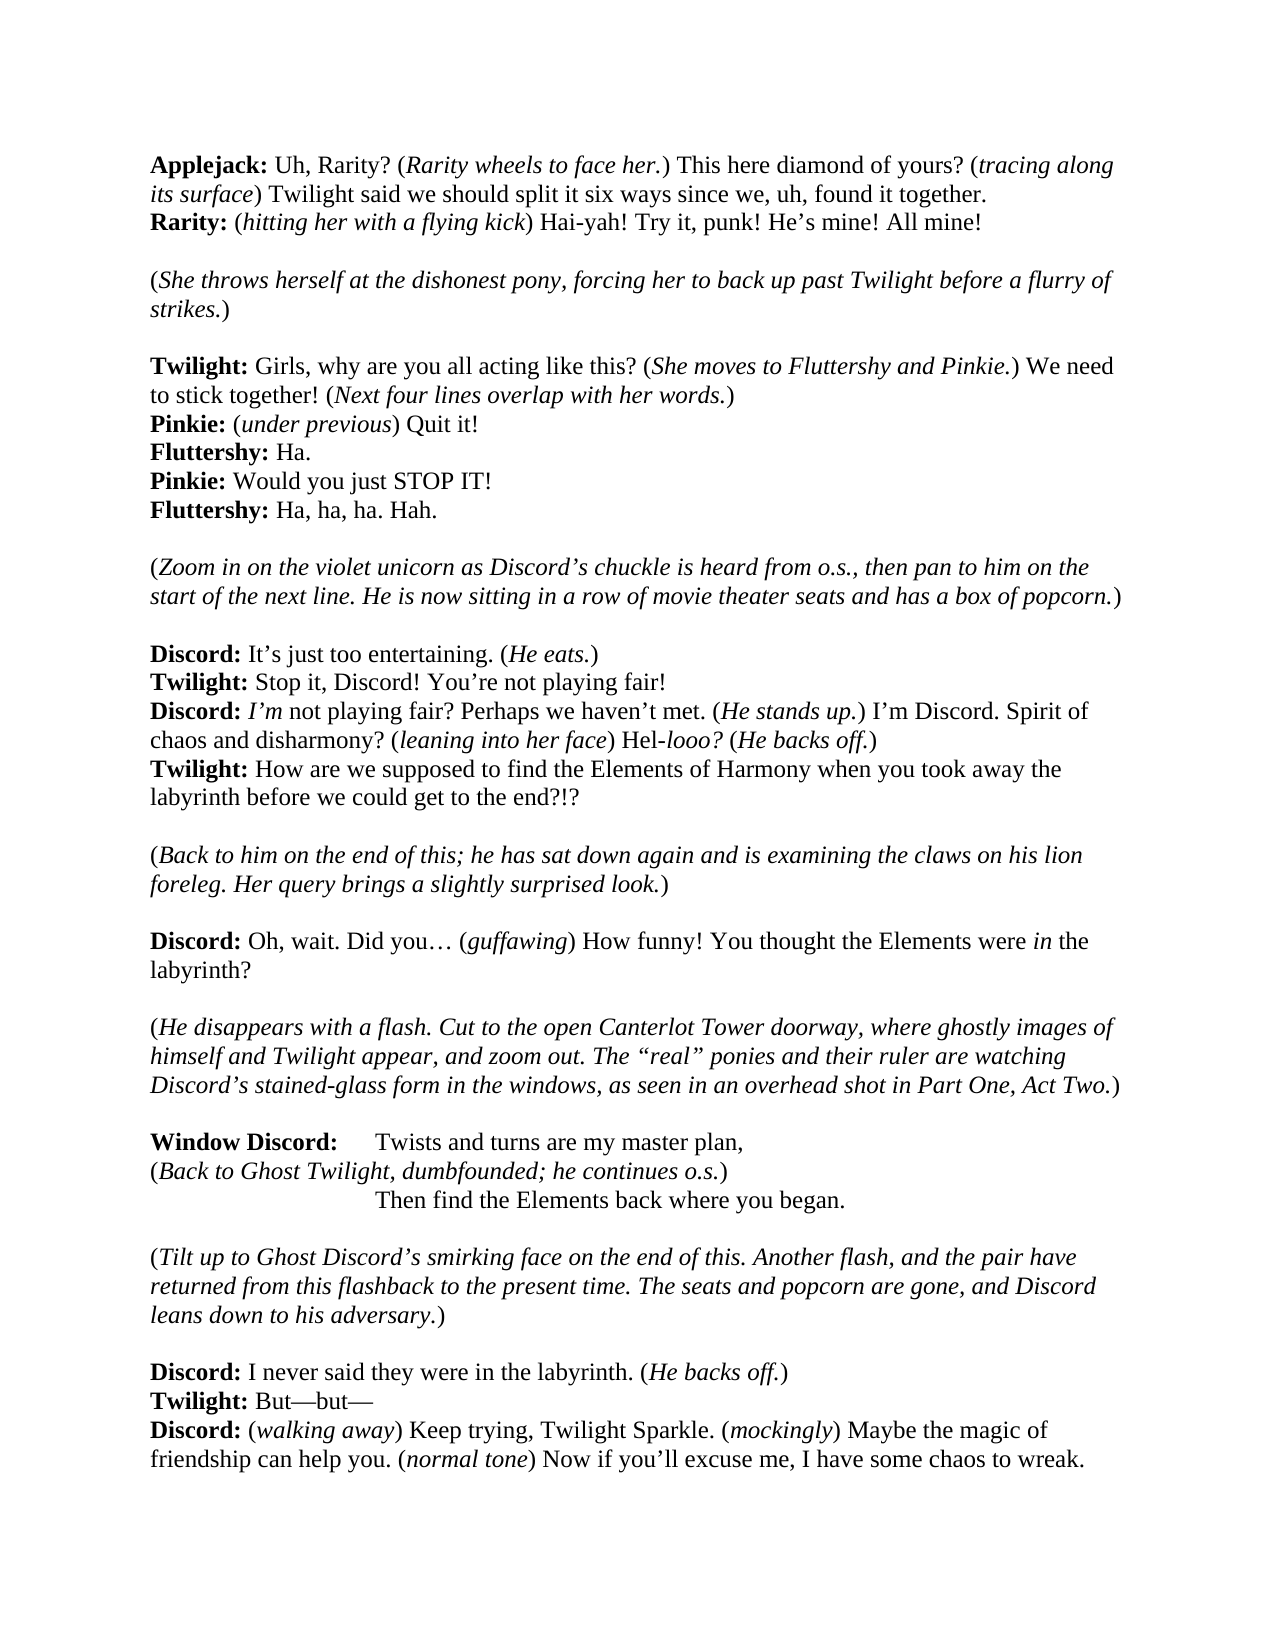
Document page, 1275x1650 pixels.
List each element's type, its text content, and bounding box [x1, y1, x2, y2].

text Fluttershy: Ha, ha, ha. Hah. [150, 495, 1125, 524]
text (She throws herself at the dishonest pony, forcing her to back up past Twilight before a flurry of strikes.) [150, 265, 1125, 322]
text (Zoom in on the violet unicorn as Discord’s chuckle is heard from o.s., then pan to him on the start of the next line. He is now sitting in a row of movie theater seats and has a box of popcorn.) [150, 552, 1125, 610]
text Twilight: Girls, why are you all acting like this? (She moves to Fluttershy and Pinkie.) We need to stick together! (Next four lines overlap with her words.) [150, 351, 1125, 409]
text Fluttershy: Ha. [150, 437, 1125, 466]
text (Back to Ghost Twilight, dumbfounded; he continues o.s.) [150, 1156, 1125, 1185]
text Discord: I never said they were in the labyrinth. (He backs off.) [150, 1357, 1125, 1386]
text Discord: I’m not playing fair? Perhaps we haven’t met. (He stands up.) I’m Discord. Spirit of chaos and disharmony? (leaning into her face) Hel-looo? (He backs off.) [150, 696, 1125, 754]
text Discord: (walking away) Keep trying, Twilight Sparkle. (mockingly) Maybe the magic of friendship can help you. (normal tone) Now if you’ll excuse me, I have some chaos to wreak. [150, 1415, 1125, 1472]
text Pinkie: (under previous) Quit it! [150, 409, 1125, 437]
text Twilight: Stop it, Discord! You’re not playing fair! [150, 667, 1125, 696]
text Pinkie: Would you just STOP IT! [150, 466, 1125, 495]
text Then find the Elements back where you began. [150, 1185, 1125, 1214]
text Discord: Oh, wait. Did you… (guffawing) How funny! You thought the Elements were in the labyrinth? [150, 926, 1125, 984]
text Rarity: (hitting her with a flying kick) Hai-yah! Try it, punk! He’s mine! All mine! [150, 207, 1125, 236]
text Twilight: But—but— [150, 1386, 1125, 1415]
text (He disappears with a flash. Cut to the open Canterlot Tower doorway, where ghostly images of himself and Twilight appear, and zoom out. The “real” ponies and their ruler are watching Discord’s stained-glass form in the windows, as seen in an overhead shot in Part One, Act Two.) [150, 1012, 1125, 1099]
text (Back to him on the end of this; he has sat down again and is examining the claws on his lion foreleg. Her query brings a slightly surprised look.) [150, 840, 1125, 897]
text Twilight: How are we supposed to find the Elements of Harmony when you took away the labyrinth before we could get to the end?!? [150, 754, 1125, 811]
text Applejack: Uh, Rarity? (Rarity wheels to face her.) This here diamond of yours? (tracing along its surface) Twilight said we should split it six ways since we, uh, found it together. [150, 150, 1125, 207]
text (Tilt up to Ghost Discord’s smirking face on the end of this. Another flash, and the pair have returned from this flashback to the present time. The seats and popcorn are gone, and Discord leans down to his adversary.) [150, 1242, 1125, 1329]
text Discord: It’s just too entertaining. (He eats.) [150, 639, 1125, 667]
text Window Discord: Twists and turns are my master plan, [150, 1127, 1125, 1156]
